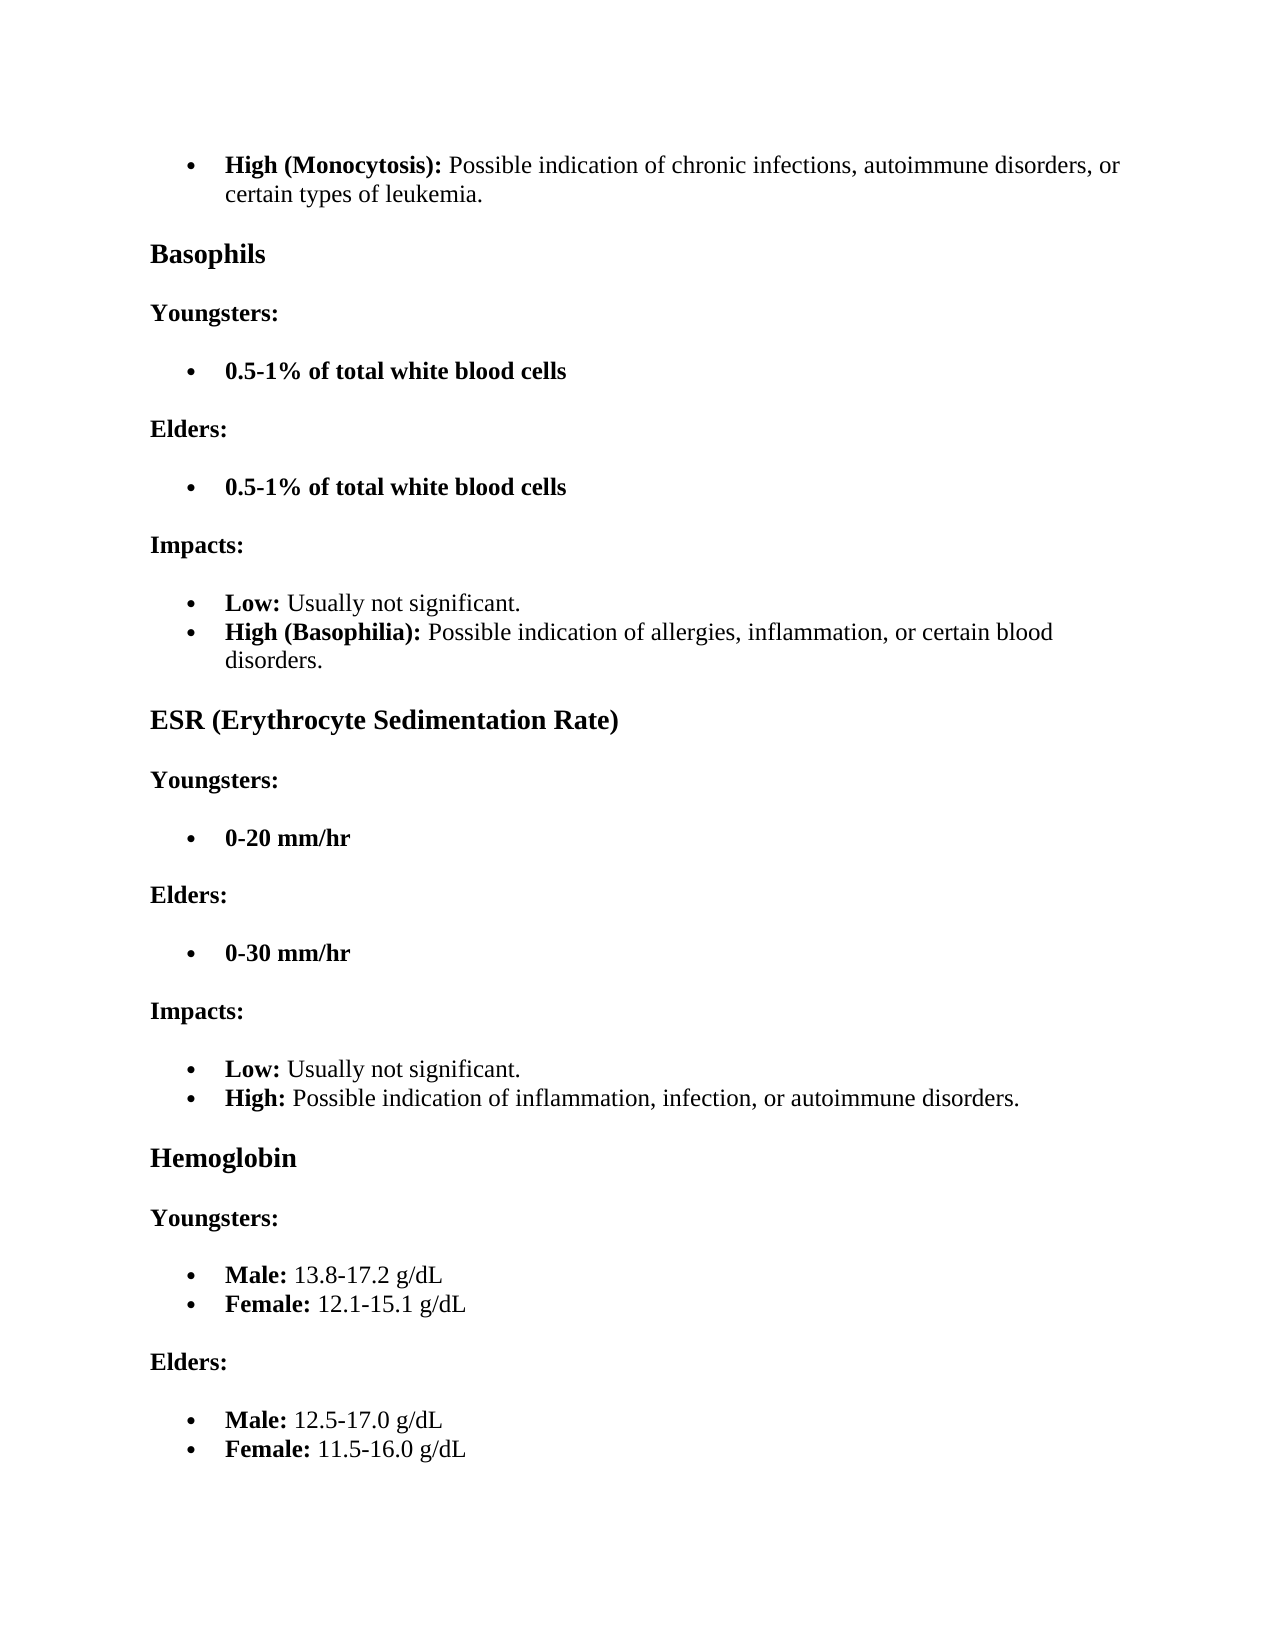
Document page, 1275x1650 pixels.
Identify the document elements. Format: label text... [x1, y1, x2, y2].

list 0-30 mm/hr [187, 938, 1125, 967]
text ESR (Erythrocyte Sedimentation Rate) [150, 703, 1125, 736]
text Basophils [150, 237, 1125, 269]
text Elders: [150, 881, 1125, 909]
list Male: 12.5-17.0 g/dL [187, 1405, 1125, 1434]
list 0.5-1% of total white blood cells [187, 356, 1125, 385]
list High: Possible indication of inflammation, infection, or autoimmune disorders. [187, 1083, 1125, 1112]
text Hemoglobin [150, 1141, 1125, 1173]
text Youngsters: [150, 1203, 1125, 1231]
text Impacts: [150, 996, 1125, 1025]
text Elders: [150, 414, 1125, 443]
list High (Basophilia): Possible indication of allergies, inflammation, or certain blood disorders. [187, 617, 1125, 674]
list Low: Usually not significant. [187, 588, 1125, 617]
list Low: Usually not significant. [187, 1054, 1125, 1083]
text Youngsters: [150, 765, 1125, 793]
text Elders: [150, 1347, 1125, 1376]
text Youngsters: [150, 298, 1125, 327]
list 0.5-1% of total white blood cells [187, 472, 1125, 501]
list 0-20 mm/hr [187, 823, 1125, 851]
list Male: 13.8-17.2 g/dL [187, 1261, 1125, 1289]
list High (Monocytosis): Possible indication of chronic infections, autoimmune disorders, or certain types of leukemia. [187, 150, 1125, 207]
list Female: 12.1-15.1 g/dL [187, 1289, 1125, 1318]
text Impacts: [150, 530, 1125, 559]
list Female: 11.5-16.0 g/dL [187, 1434, 1125, 1463]
